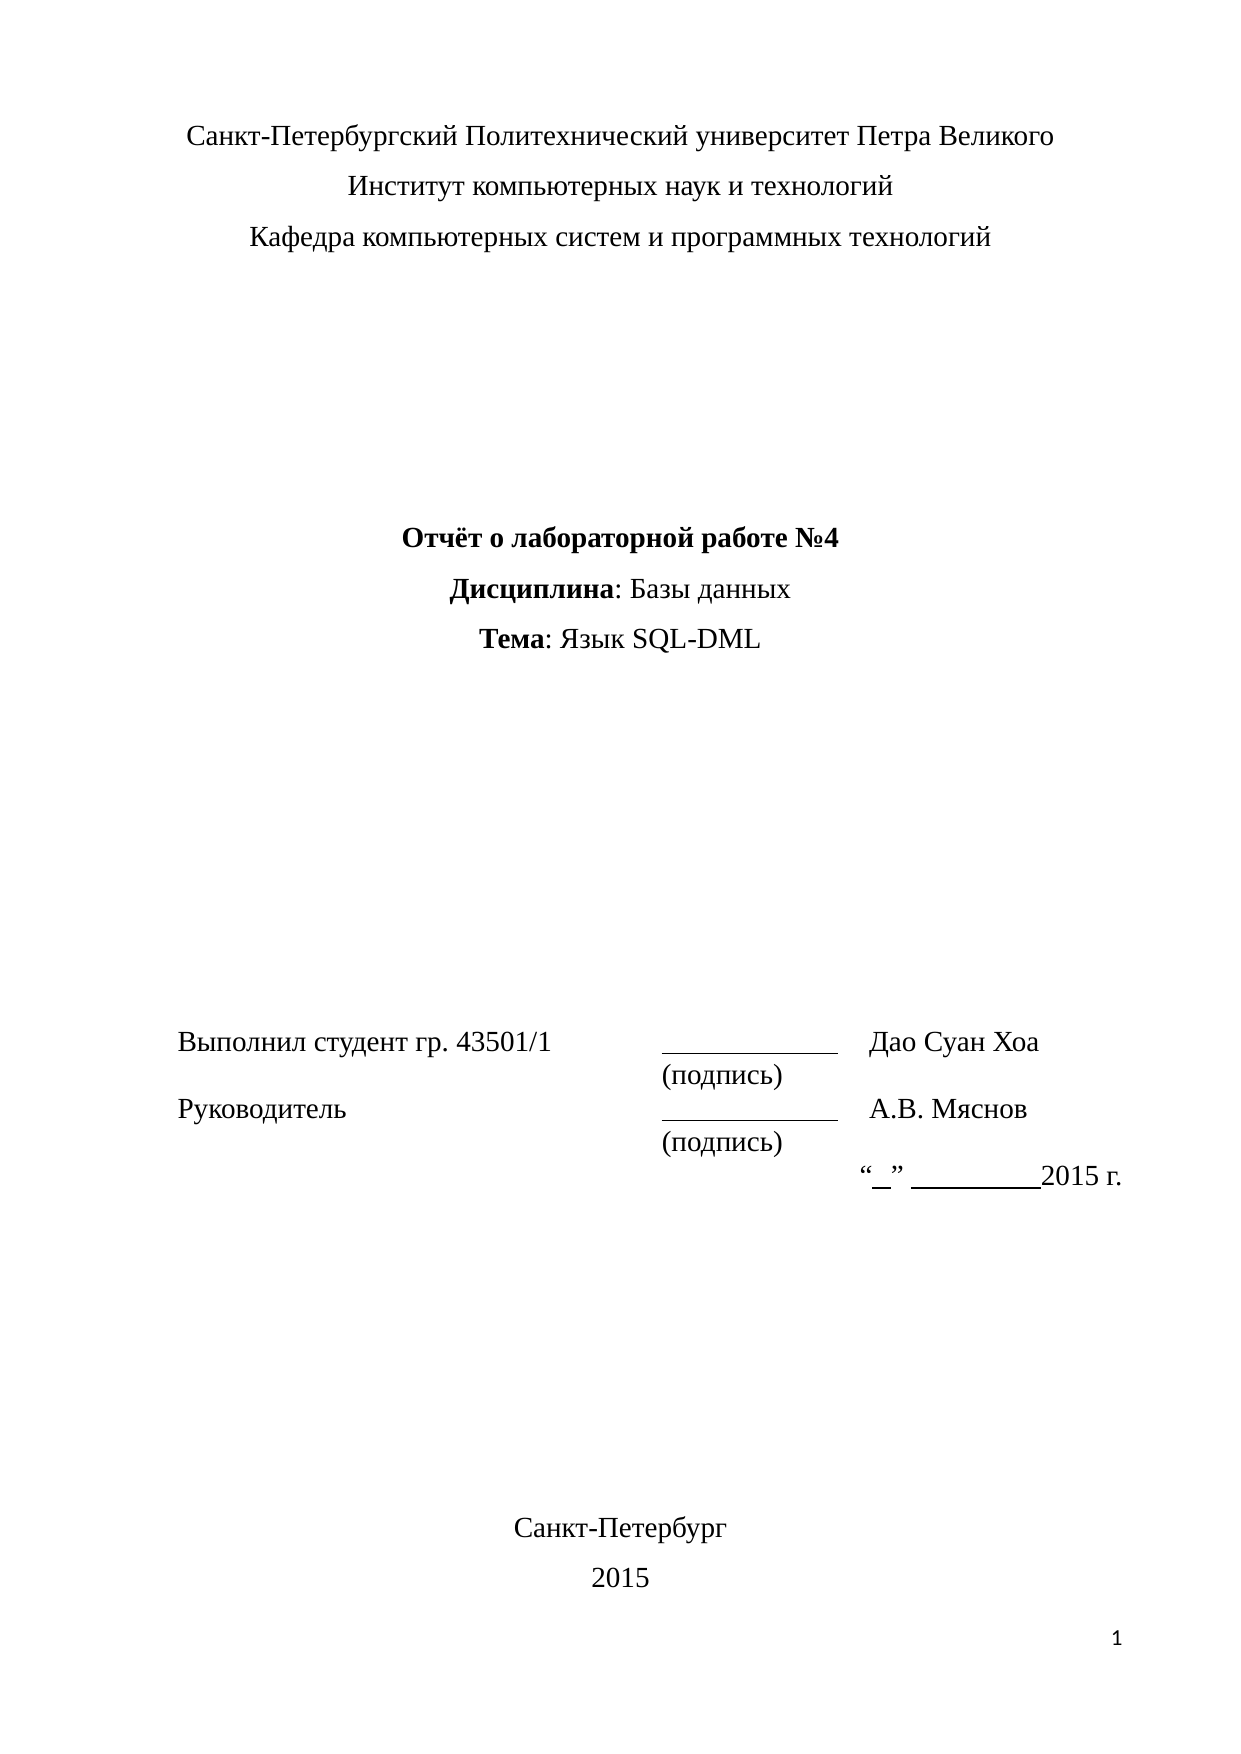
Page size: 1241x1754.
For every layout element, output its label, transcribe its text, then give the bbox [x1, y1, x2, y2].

text Институт компьютерных наук и технологий [118, 168, 1122, 202]
text Санкт-Петербургский Политехнический университет Петра Великого [118, 118, 1122, 152]
text “ ” 2015 г. [237, 1158, 1122, 1191]
text Кафедра компьютерных систем и программных технологий [118, 219, 1122, 252]
text (подпись) [177, 1057, 1122, 1091]
text Руководитель А.В. Мяснов [177, 1091, 1122, 1124]
text Дисциплина: Базы данных [118, 571, 1122, 604]
text Санкт-Петербург [118, 1510, 1122, 1544]
text 2015 [118, 1560, 1122, 1594]
text Отчёт о лабораторной работе №4 [118, 521, 1122, 554]
text Тема: Язык SQL-DML [118, 621, 1122, 655]
text (подпись) [177, 1124, 1122, 1158]
text Выполнил студент гр. 43501/1 Дао Суан Хоа [177, 1024, 1122, 1057]
